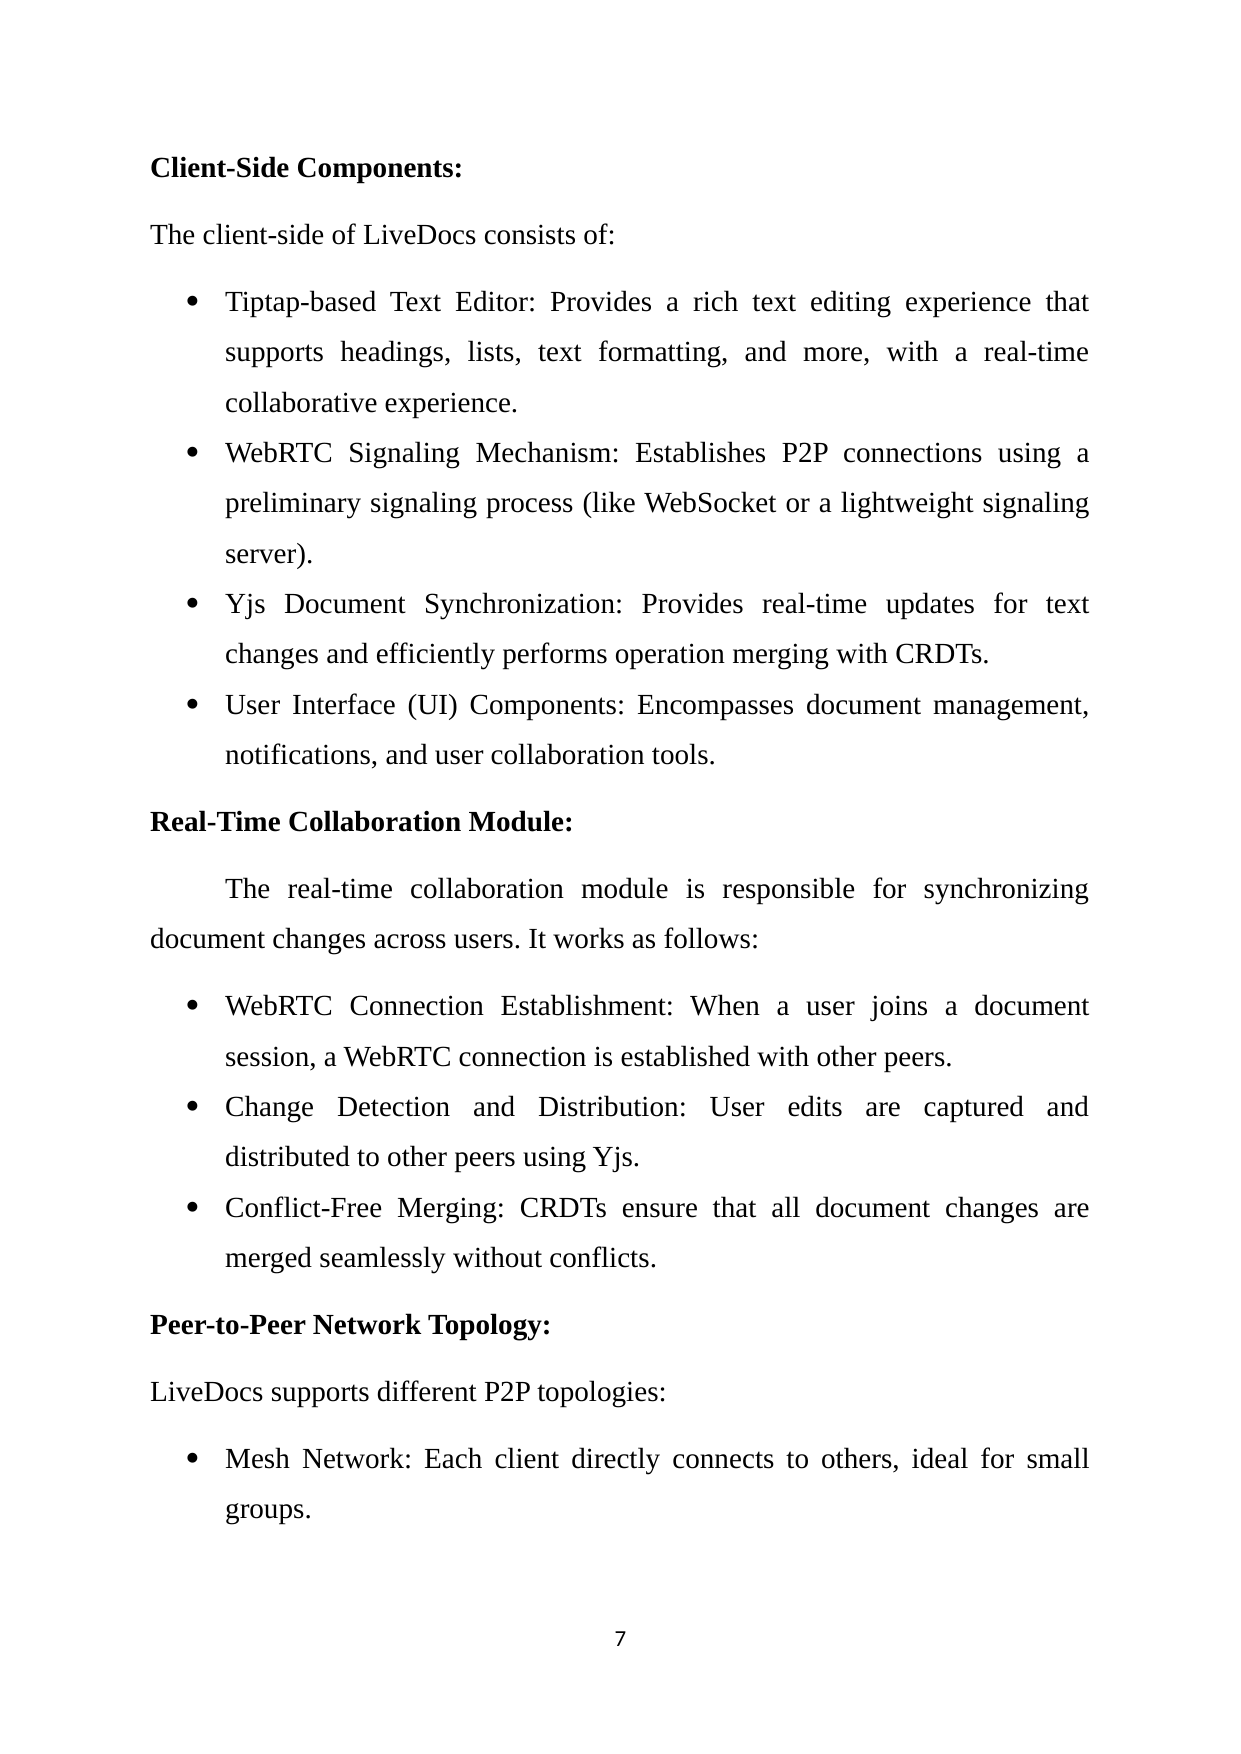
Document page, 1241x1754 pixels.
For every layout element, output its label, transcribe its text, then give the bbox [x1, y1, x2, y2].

text The client-side of LiveDocs consists of: [150, 217, 1090, 251]
list WebRTC Connection Establishment: When a user joins a document session, a WebRTC connection is established with other peers. [187, 988, 1090, 1072]
text Client-Side Components: [150, 150, 1090, 183]
list Yjs Document Synchronization: Provides real-time updates for text changes and efficiently performs operation merging with CRDTs. [187, 586, 1090, 670]
text LiveDocs supports different P2P topologies: [150, 1374, 1090, 1408]
list Conflict-Free Merging: CRDTs ensure that all document changes are merged seamlessly without conflicts. [187, 1190, 1090, 1274]
text Real-Time Collaboration Module: [150, 804, 1090, 838]
list Mesh Network: Each client directly connects to others, ideal for small groups. [187, 1441, 1090, 1525]
list Change Detection and Distribution: User edits are captured and distributed to other peers using Yjs. [187, 1089, 1090, 1173]
text Peer-to-Peer Network Topology: [150, 1307, 1090, 1341]
list WebRTC Signaling Mechanism: Establishes P2P connections using a preliminary signaling process (like WebSocket or a lightweight signaling server). [187, 435, 1090, 569]
list Tiptap-based Text Editor: Provides a rich text editing experience that supports headings, lists, text formatting, and more, with a real-time collaborative experience. [187, 284, 1090, 418]
text The real-time collaboration module is responsible for synchronizing document changes across users. It works as follows: [150, 871, 1090, 955]
list User Interface (UI) Components: Encompasses document management, notifications, and user collaboration tools. [187, 687, 1090, 771]
